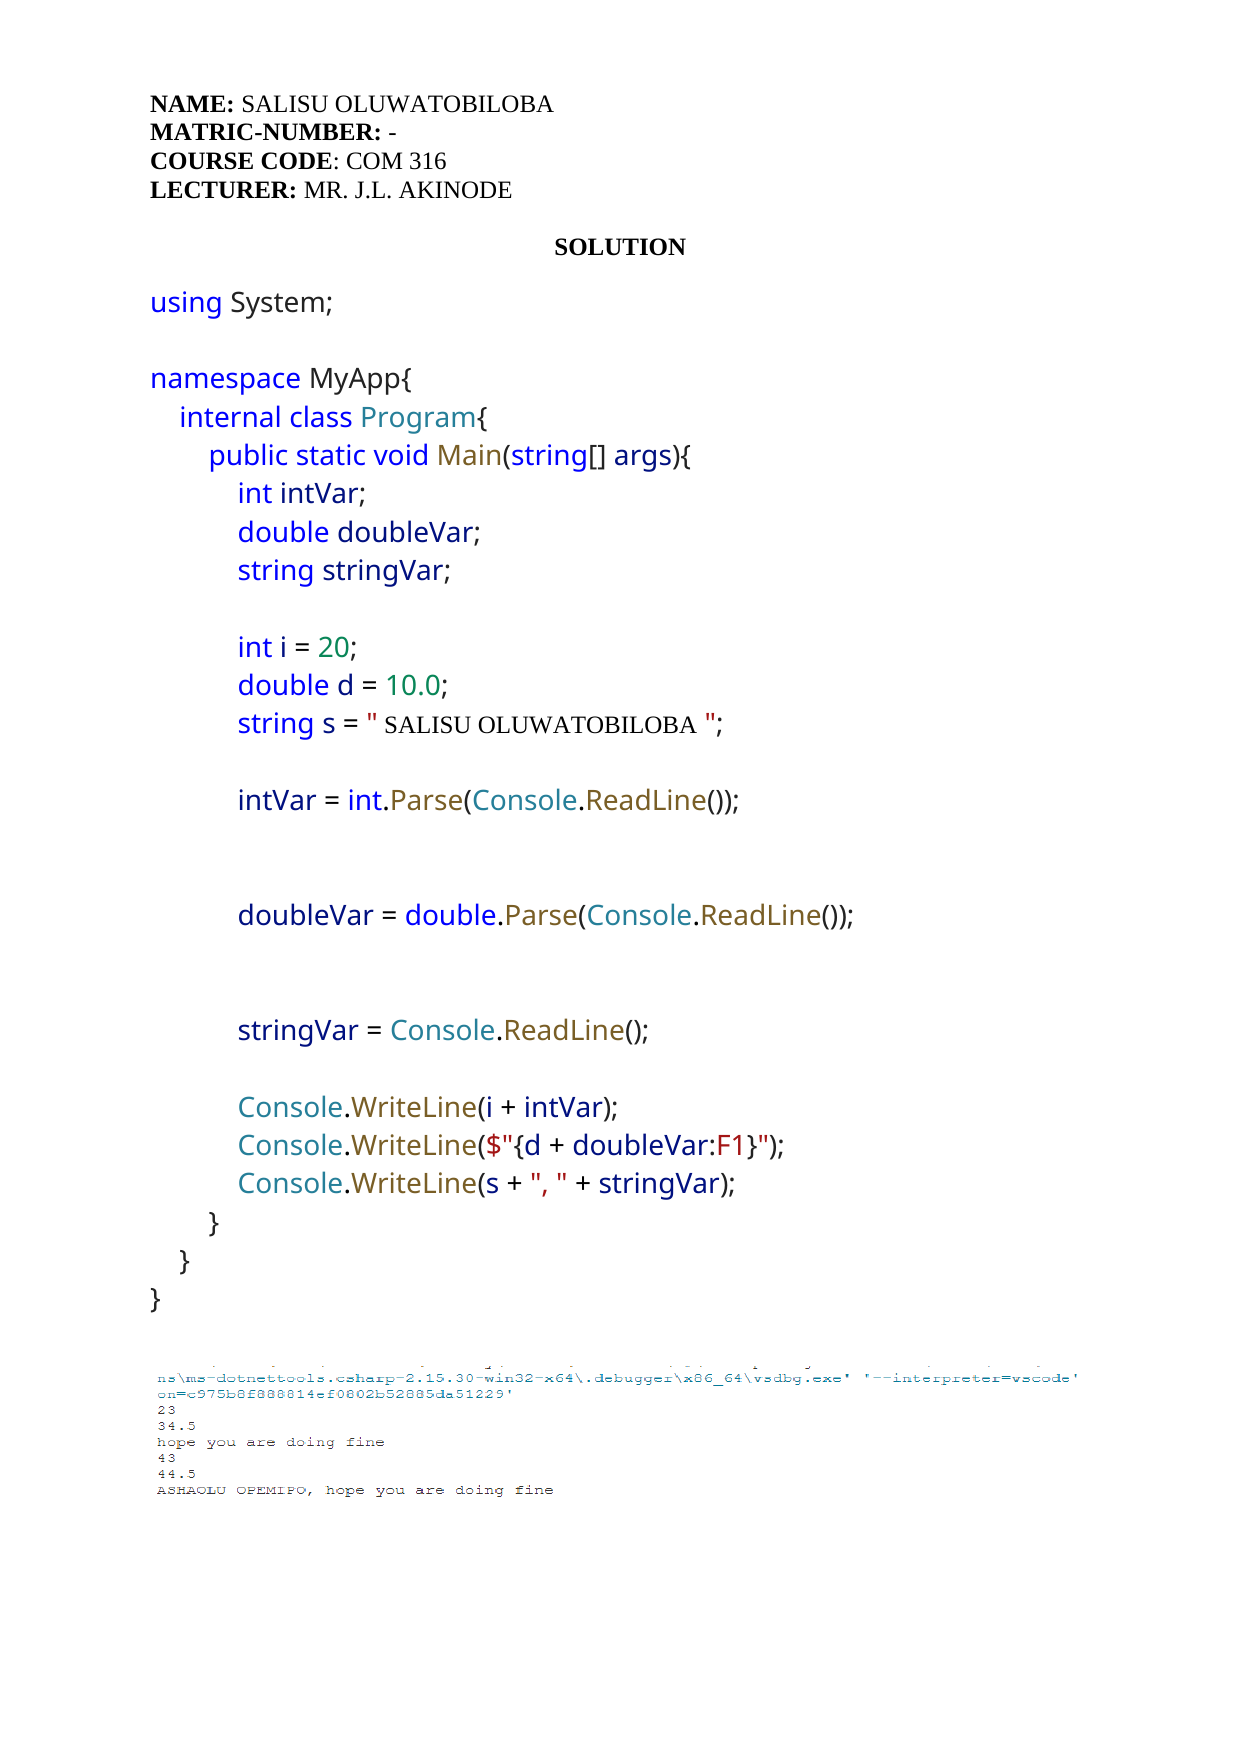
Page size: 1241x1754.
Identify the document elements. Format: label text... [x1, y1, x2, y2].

text LECTURER: MR. J.L. AKINODE [150, 175, 1090, 204]
text NAME: SALISU OLUWATOBILOBA [150, 89, 1090, 117]
text } [150, 1240, 1090, 1279]
text double d = 10.0; [150, 665, 1090, 704]
text Console.WriteLine(i + intVar); [150, 1087, 1090, 1125]
text int i = 20; [150, 627, 1090, 665]
text } [150, 1202, 1090, 1240]
text int intVar; [150, 474, 1090, 512]
text string s = " SALISU OLUWATOBILOBA "; [150, 704, 1090, 742]
text MATRIC-NUMBER: - [150, 117, 1090, 146]
text doubleVar = double.Parse(Console.ReadLine()); [150, 895, 1090, 934]
text double doubleVar; [150, 512, 1090, 550]
text Console.WriteLine($"{d + doubleVar:F1}"); [150, 1125, 1090, 1164]
text intVar = int.Parse(Console.ReadLine()); [150, 780, 1090, 819]
text public static void Main(string[] args){ [150, 435, 1090, 474]
picture [150, 1366, 1090, 1497]
text stringVar = Console.ReadLine(); [150, 1010, 1090, 1049]
text COURSE CODE: COM 316 [150, 146, 1090, 175]
text SOLUTION [150, 232, 1090, 261]
text string stringVar; [150, 550, 1090, 589]
text namespace MyApp{ [150, 359, 1090, 397]
text Console.WriteLine(s + ", " + stringVar); [150, 1164, 1090, 1202]
text internal class Program{ [150, 397, 1090, 435]
text using System; [150, 282, 1090, 320]
text } [150, 1279, 1090, 1317]
